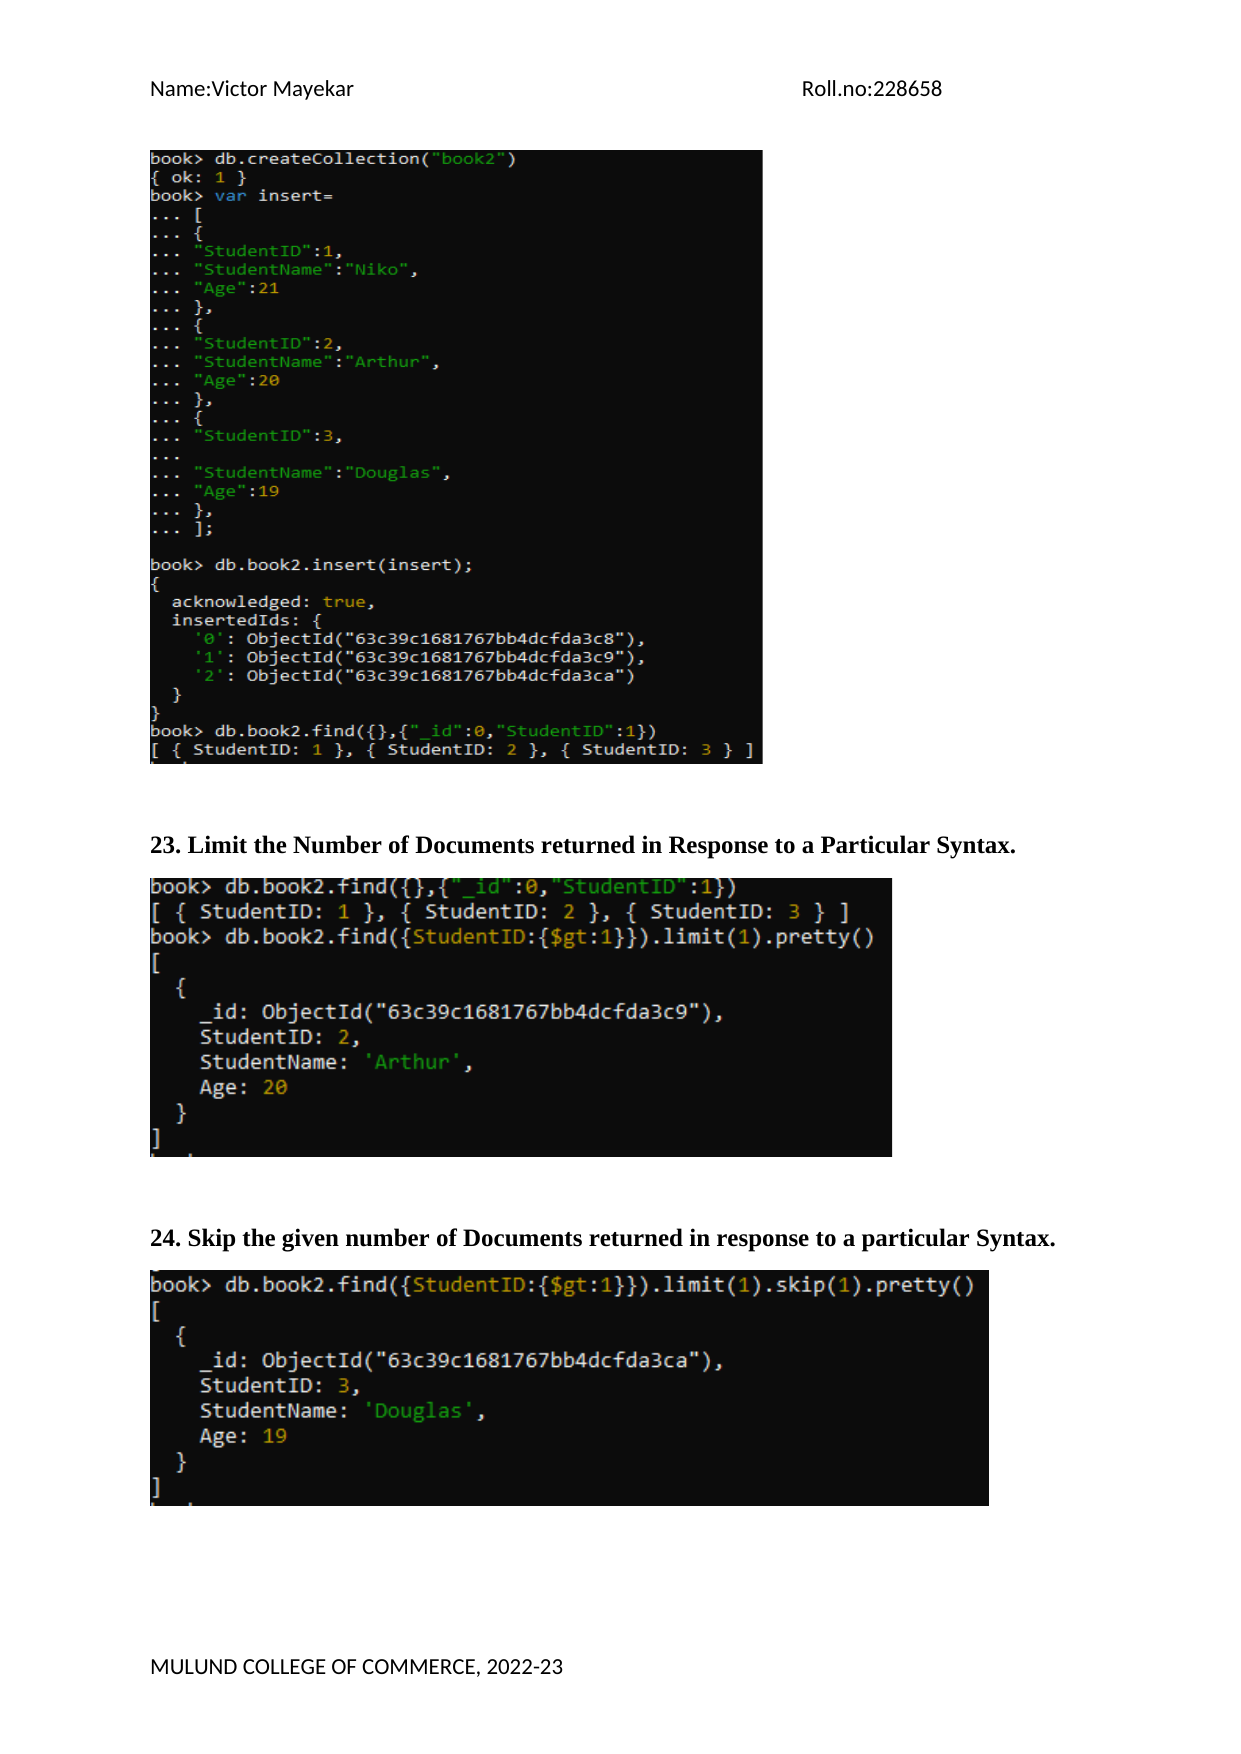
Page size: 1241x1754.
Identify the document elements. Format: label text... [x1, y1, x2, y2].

picture [150, 150, 763, 764]
text 24. Skip the given number of Documents returned in response to a particular Syntax. [150, 1223, 1090, 1252]
text 23. Limit the Number of Documents returned in Response to a Particular Syntax. [150, 831, 1090, 859]
picture [150, 1270, 989, 1506]
picture [150, 878, 893, 1157]
